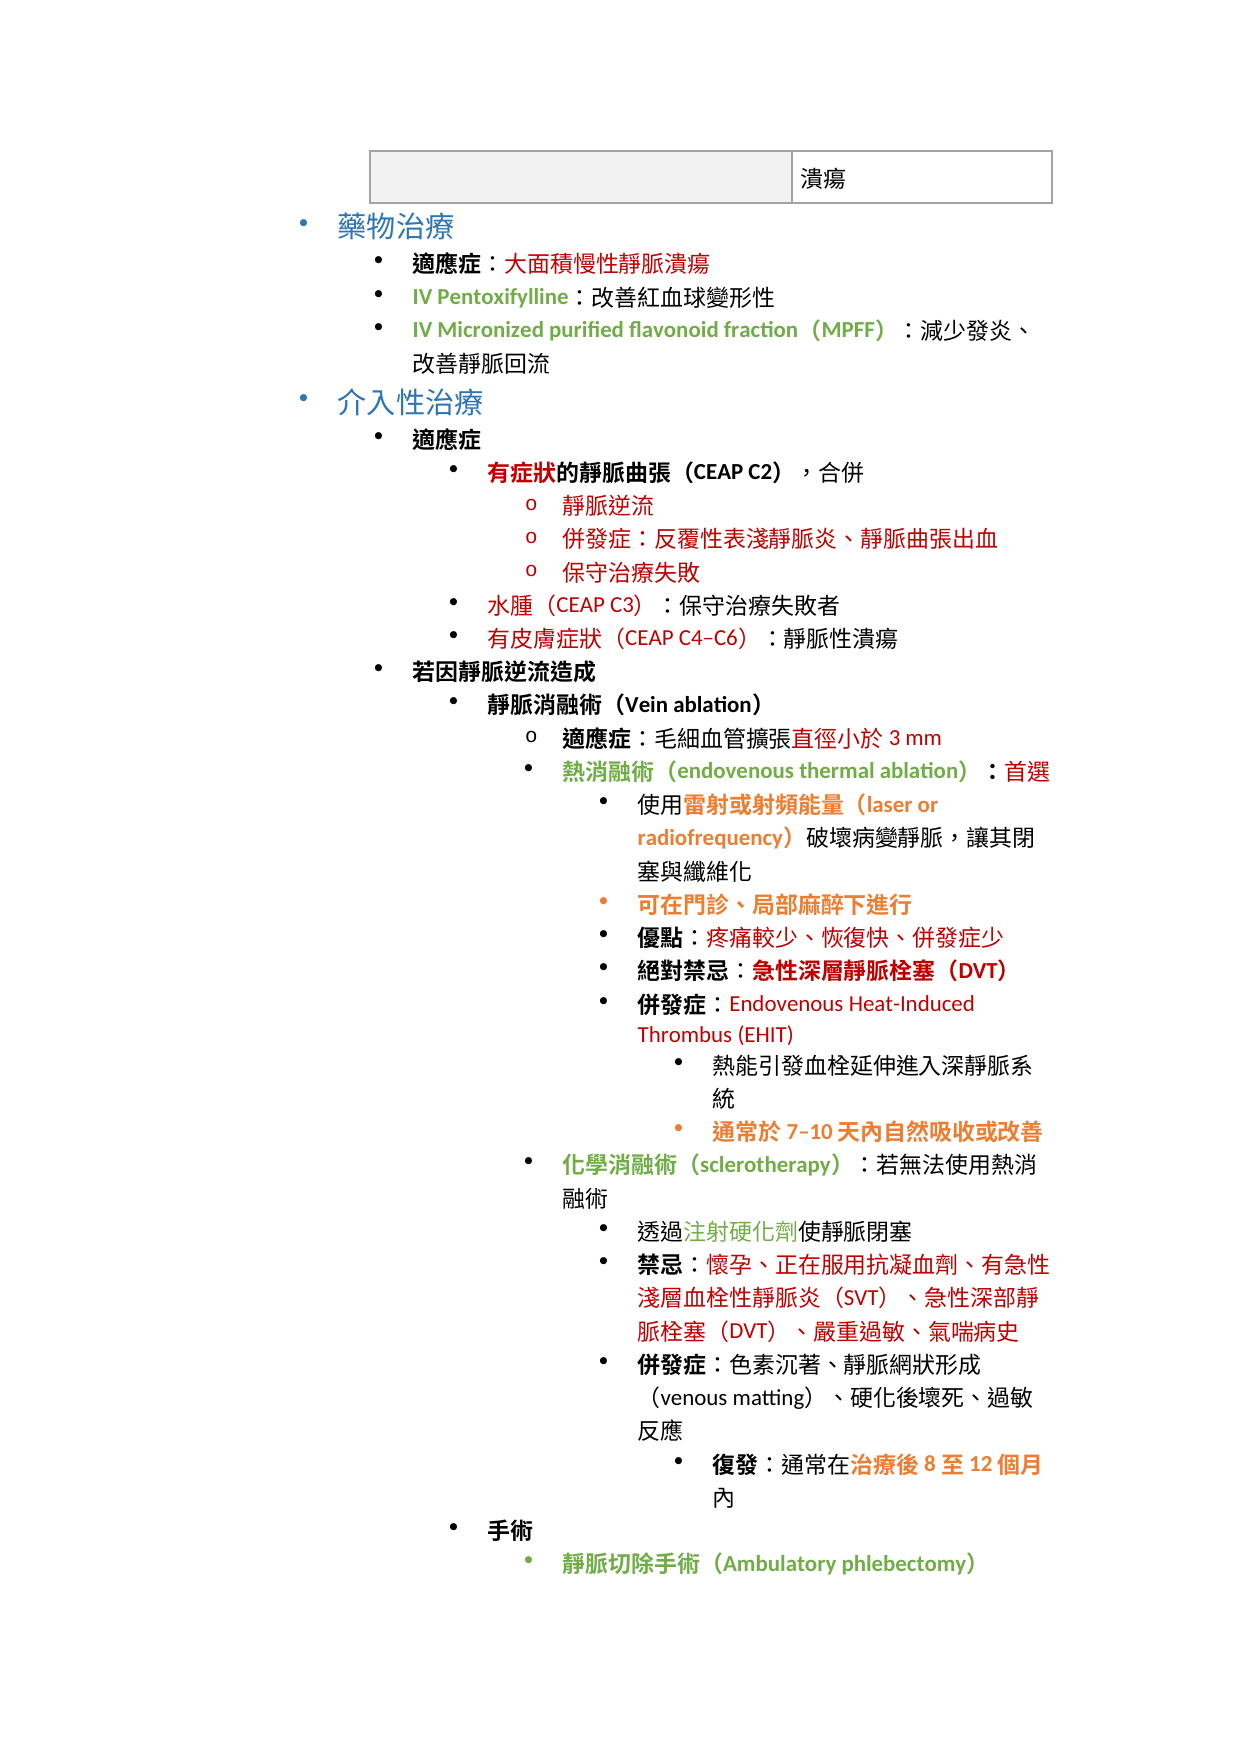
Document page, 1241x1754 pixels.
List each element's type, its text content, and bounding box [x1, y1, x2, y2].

list 優點：疼痛較少、恢復快、併發症少 [600, 920, 1053, 953]
list 有皮膚症狀（CEAP C4–C6）：靜脈性潰瘍 [450, 621, 1053, 654]
list 若因靜脈逆流造成 [375, 654, 1053, 687]
list 保守治療失敗 [525, 554, 1053, 588]
list 藥物治療 [300, 204, 1053, 246]
list 介入性治療 [300, 379, 1053, 422]
list 靜脈消融術（Vein ablation） [450, 687, 1053, 721]
list 熱消融術（endovenous thermal ablation）：首選 [525, 754, 1053, 787]
list 可在門診、局部麻醉下進行 [600, 887, 1053, 920]
list IV Pentoxifylline：改善紅血球變形性 [375, 279, 1053, 313]
list 併發症：Endovenous Heat-Induced Thrombus (EHIT) [600, 986, 1053, 1048]
list 復發：通常在治療後 8 至 12 個月內 [675, 1446, 1053, 1513]
list 併發症：色素沉著、靜脈網狀形成（venous matting）、硬化後壞死、過敏反應 [600, 1347, 1053, 1446]
list 化學消融術（sclerotherapy）：若無法使用熱消融術 [525, 1147, 1053, 1214]
list IV Micronized purified flavonoid fraction（MPFF）：減少發炎、改善靜脈回流 [375, 313, 1053, 379]
list 適應症：大面積慢性靜脈潰瘍 [375, 246, 1053, 279]
list 有症狀的靜脈曲張（CEAP C2），合併 [450, 455, 1053, 488]
list 靜脈切除手術（Ambulatory phlebectomy） [525, 1546, 1053, 1579]
list 靜脈逆流 [525, 488, 1053, 521]
list 水腫（CEAP C3）：保守治療失敗者 [450, 588, 1053, 621]
list 通常於 7–10天內自然吸收或改善 [675, 1114, 1053, 1147]
list 禁忌：懷孕、正在服用抗凝血劑、有急性淺層血栓性靜脈炎（SVT）、急性深部靜脈栓塞（DVT）、嚴重過敏、氣喘病史 [600, 1247, 1053, 1347]
list 適應症：毛細血管擴張直徑小於 3 mm [525, 721, 1053, 754]
list 手術 [450, 1513, 1053, 1546]
list 適應症 [375, 422, 1053, 455]
list 使用雷射或射頻能量（laser or radiofrequency）破壞病變靜脈，讓其閉塞與纖維化 [600, 787, 1053, 887]
list 透過注射硬化劑使靜脈閉塞 [600, 1214, 1053, 1247]
list 熱能引發血栓延伸進入深靜脈系統 [675, 1048, 1053, 1114]
table_cell 間歇式氣壓壓縮裝置 [371, 152, 791, 202]
list 絕對禁忌：急性深層靜脈栓塞（DVT） [600, 953, 1053, 986]
list 併發症：反覆性表淺靜脈炎、靜脈曲張出血 [525, 521, 1053, 554]
table_cell 次選，用於頑固水腫或潰瘍 [793, 152, 1051, 202]
